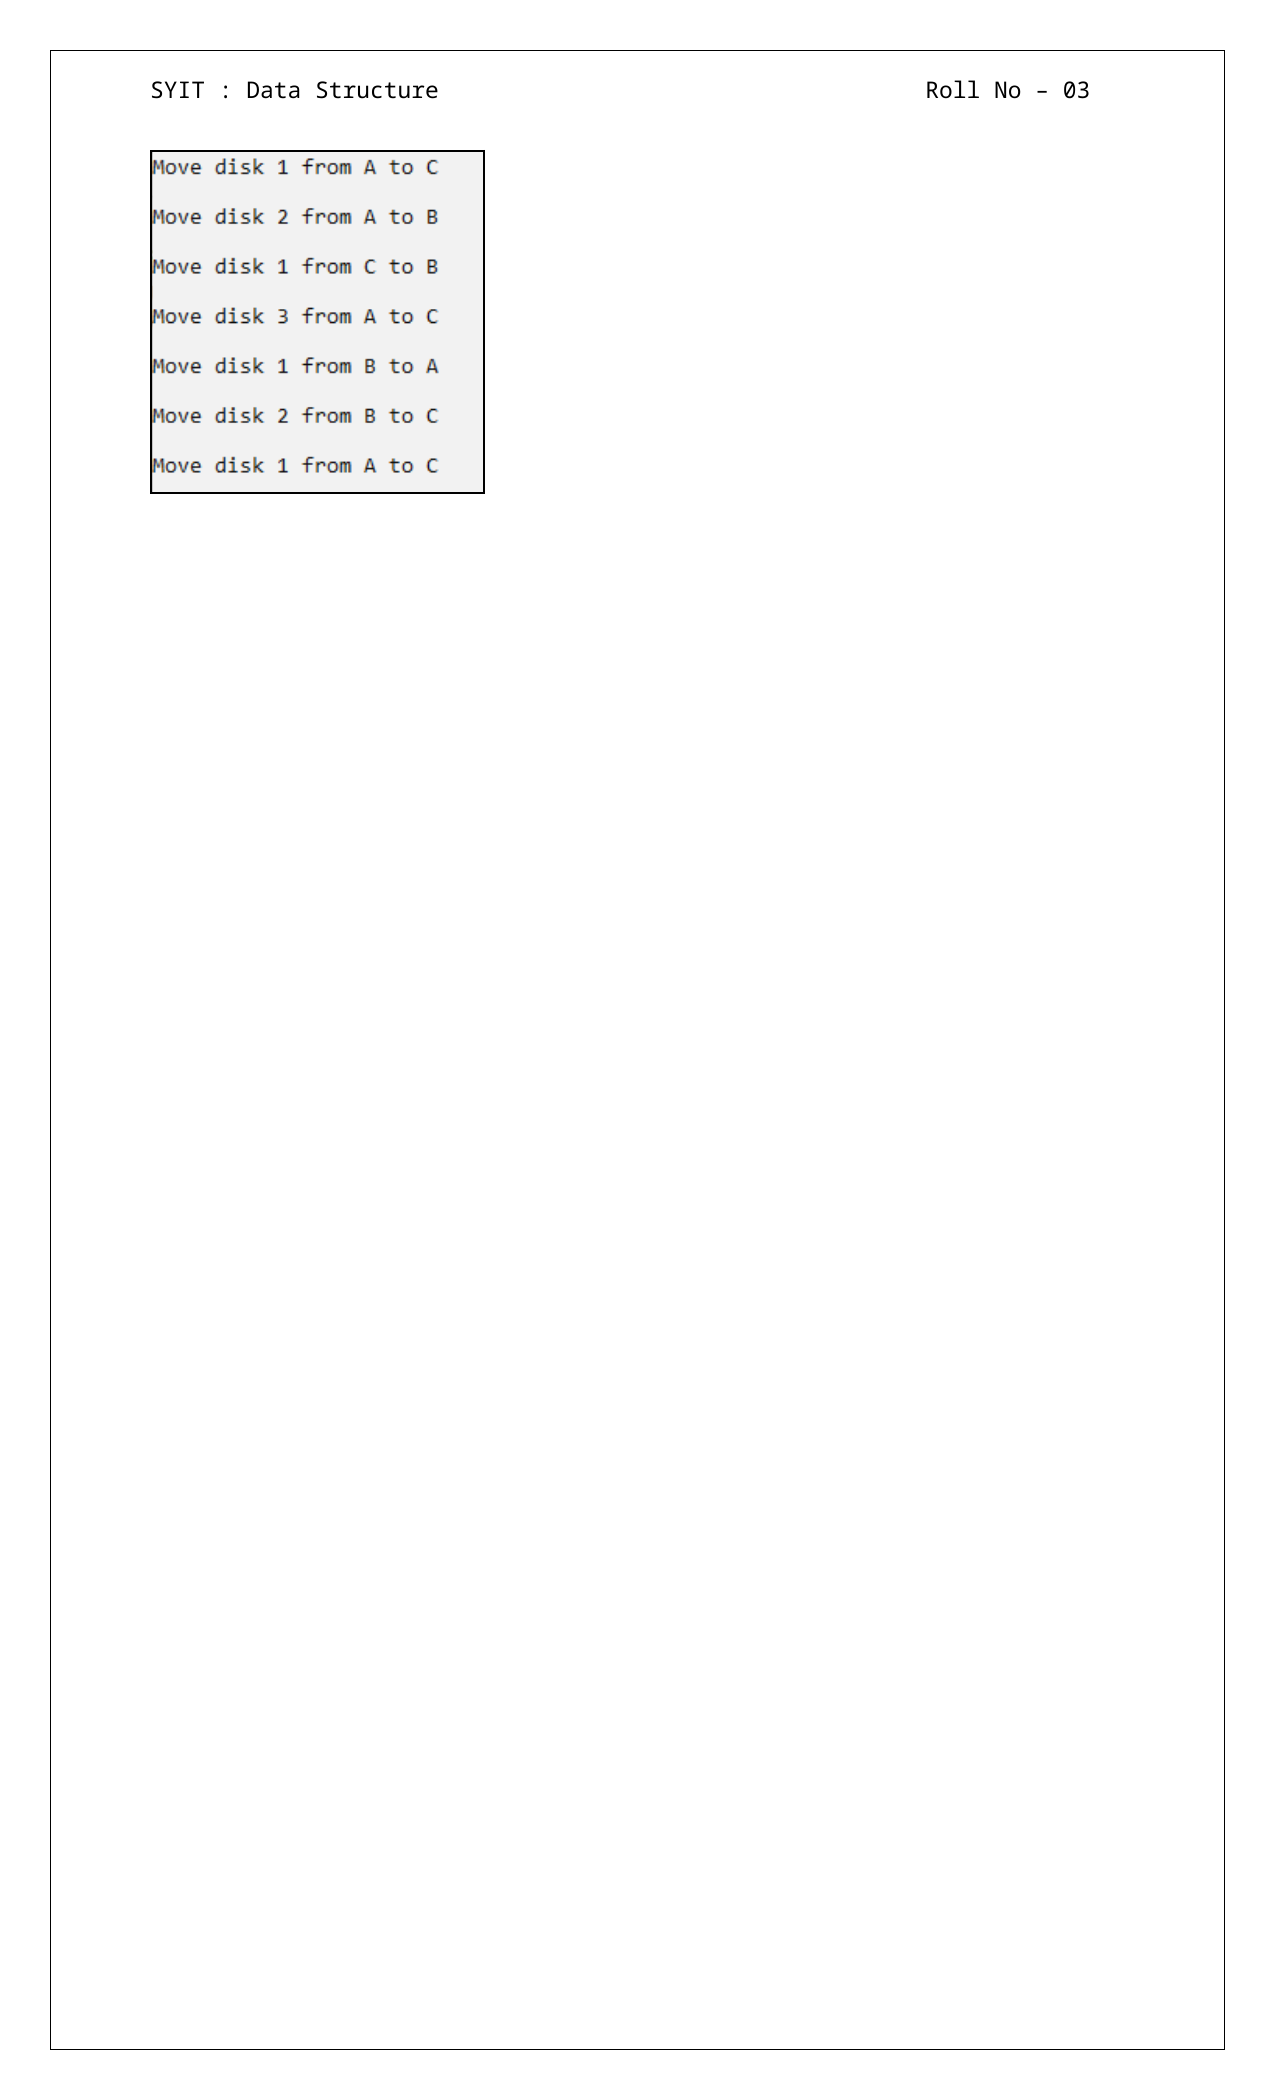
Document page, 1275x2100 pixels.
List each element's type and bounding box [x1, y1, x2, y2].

picture [152, 152, 483, 492]
